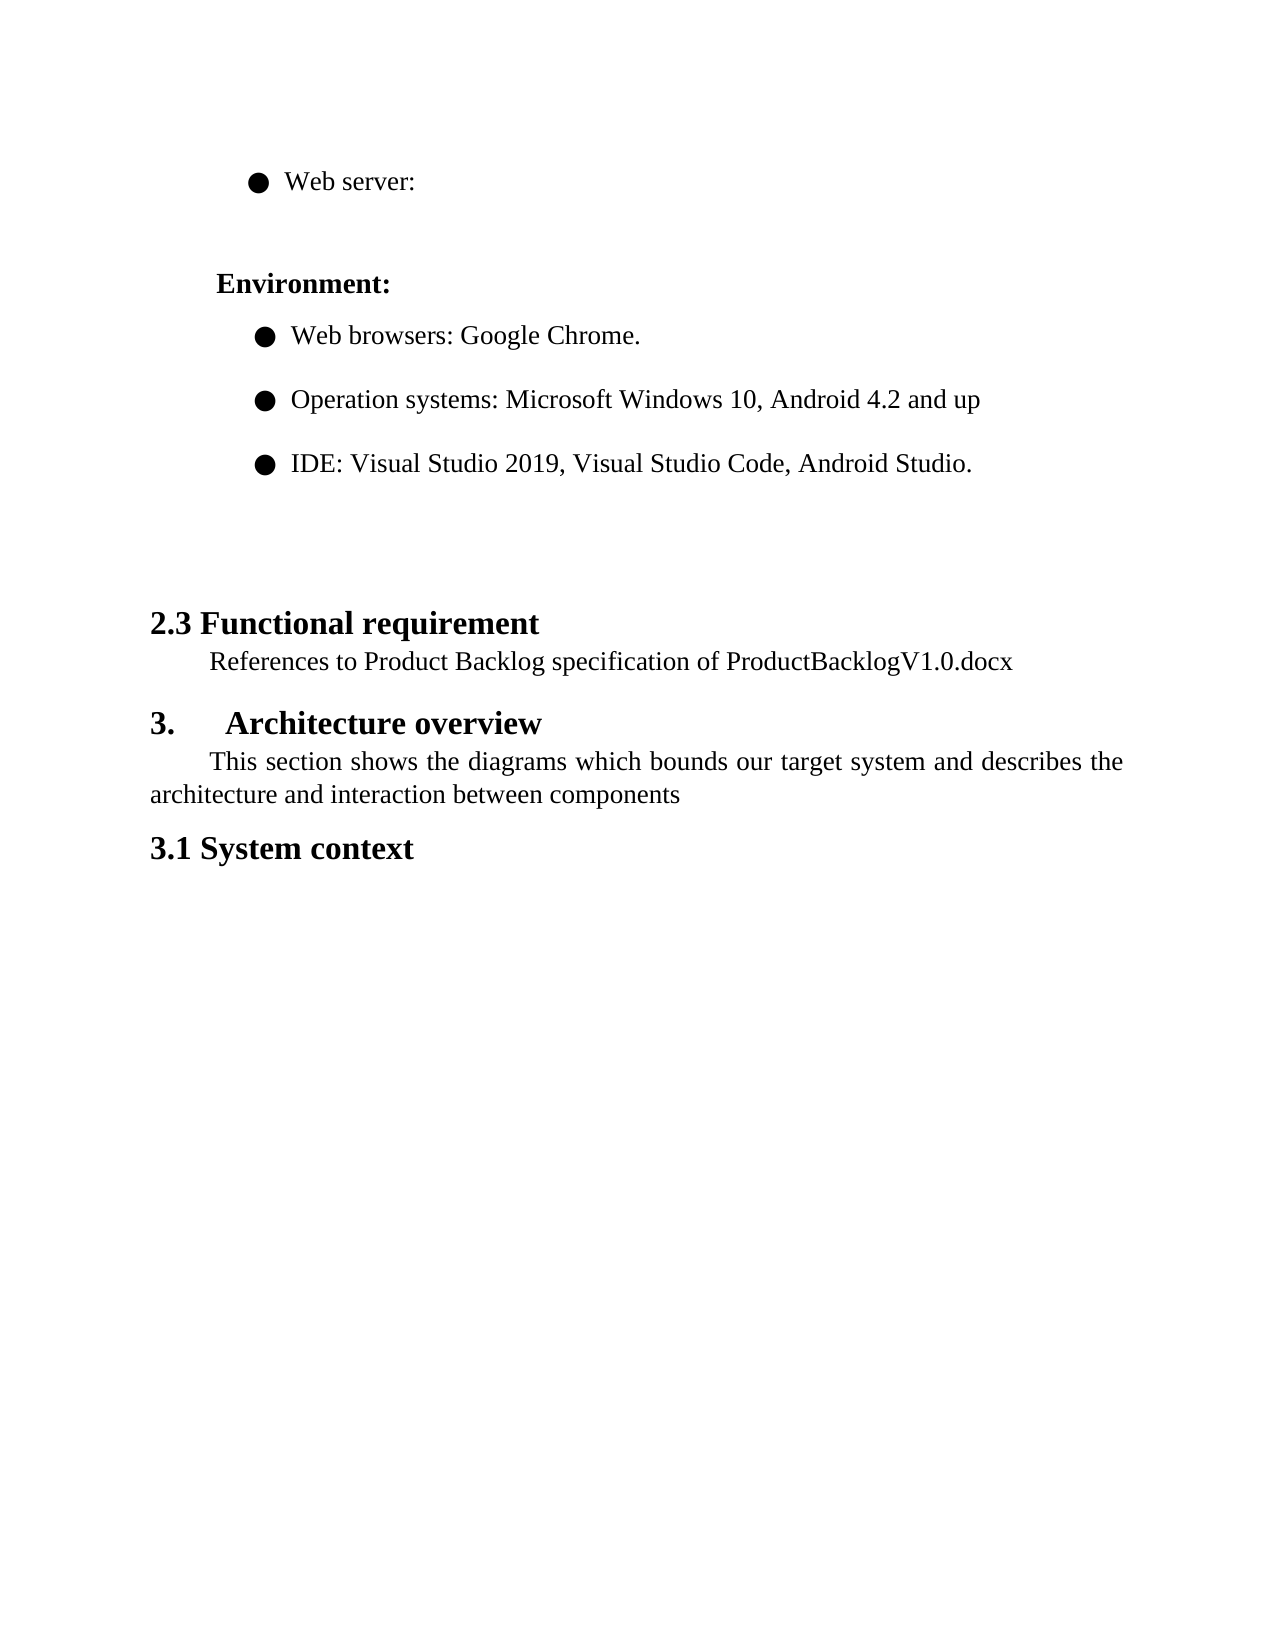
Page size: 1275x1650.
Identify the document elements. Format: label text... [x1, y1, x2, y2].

subtitle 2.3 Functional requirement [150, 604, 1125, 642]
text This section shows the diagrams which bounds our target system and describes the architecture and interaction between components [150, 745, 1125, 809]
list Operation systems: Microsoft Windows 10, Android 4.2 and up [253, 368, 1125, 424]
list IDE: Visual Studio 2019, Visual Studio Code, Android Studio. [253, 432, 1125, 488]
subtitle 3.1 System context [150, 829, 1125, 867]
list Web server: [247, 150, 1125, 206]
text Environment: [150, 266, 1125, 300]
subtitle Architecture overview [150, 703, 1125, 742]
text References to Product Backlog specification of ProductBacklogV1.0.docx [150, 645, 1125, 676]
list Web browsers: Google Chrome. [253, 305, 1125, 360]
